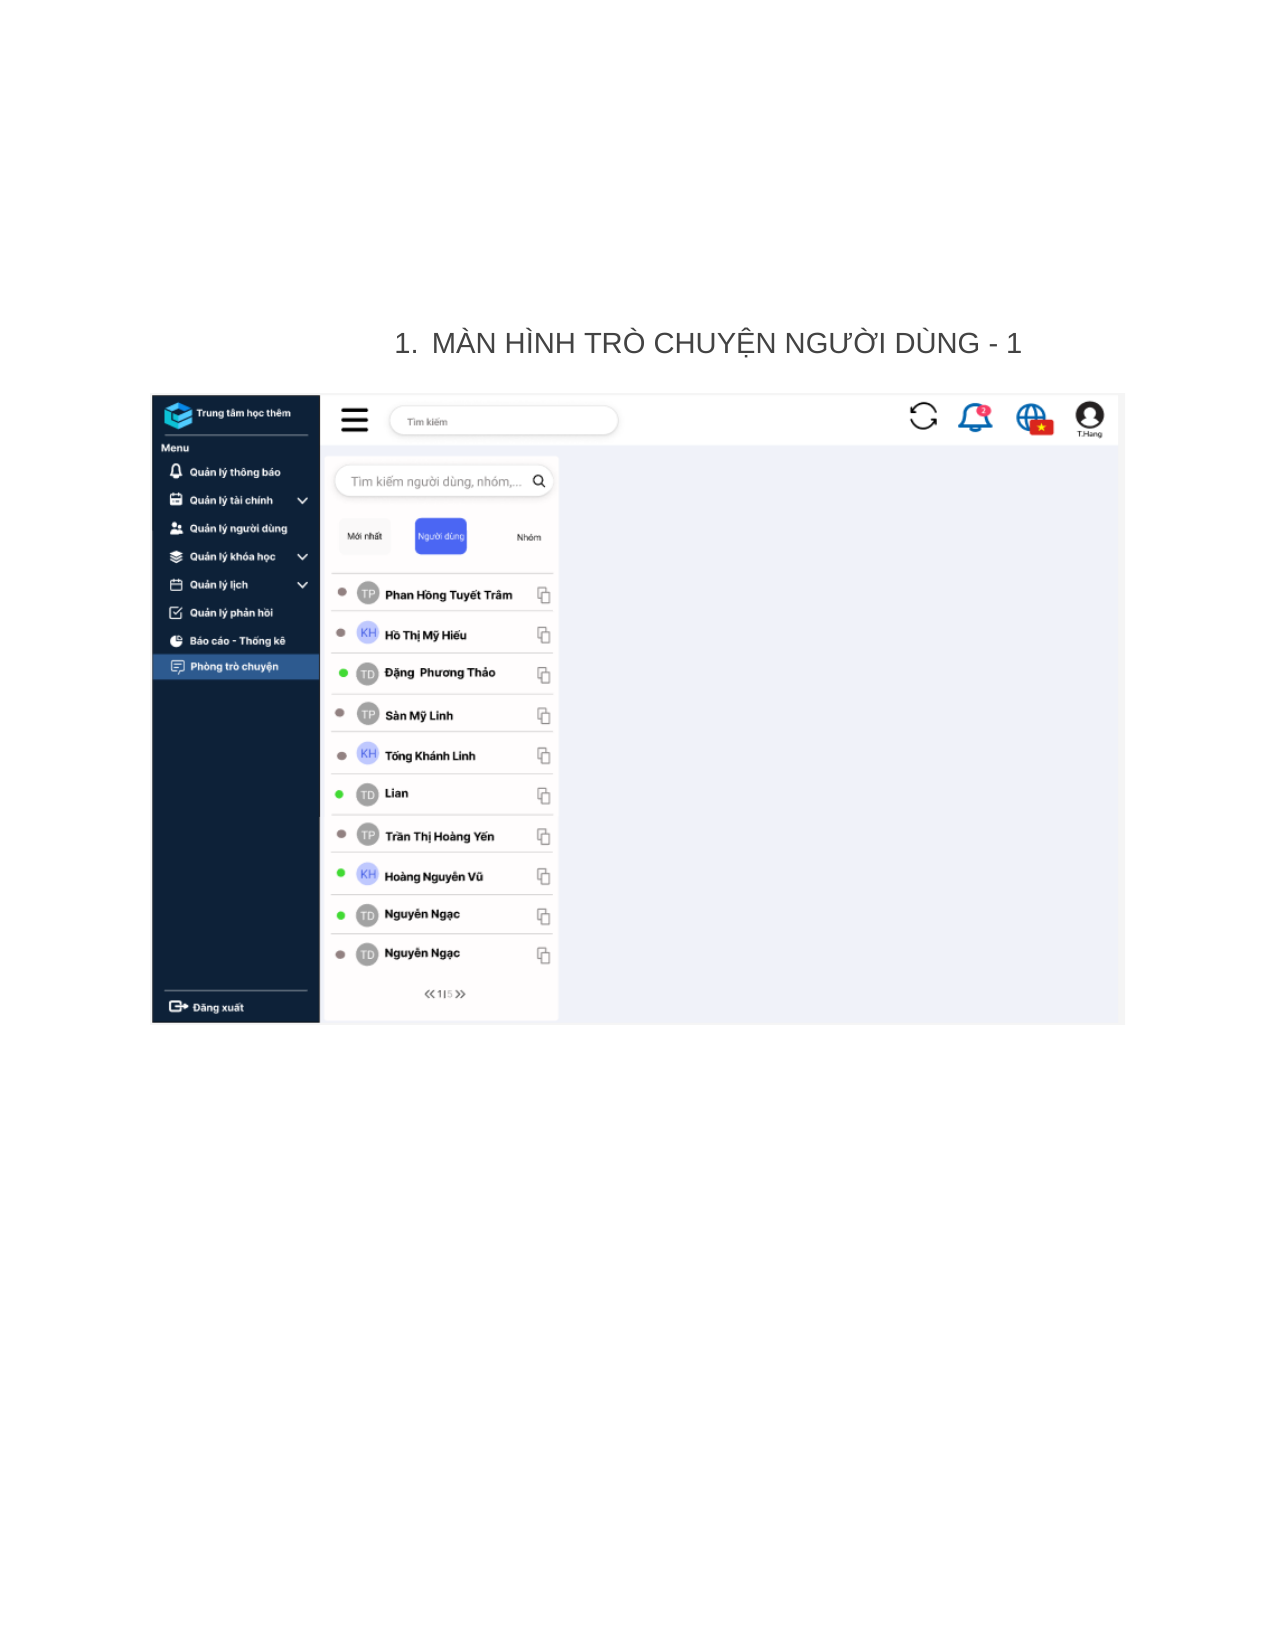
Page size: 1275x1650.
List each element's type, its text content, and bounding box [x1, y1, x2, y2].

picture [150, 393, 1125, 1025]
list MÀN HÌNH TRÒ CHUYỆN NGƯỜI DÙNG - 1 [300, 326, 1125, 360]
